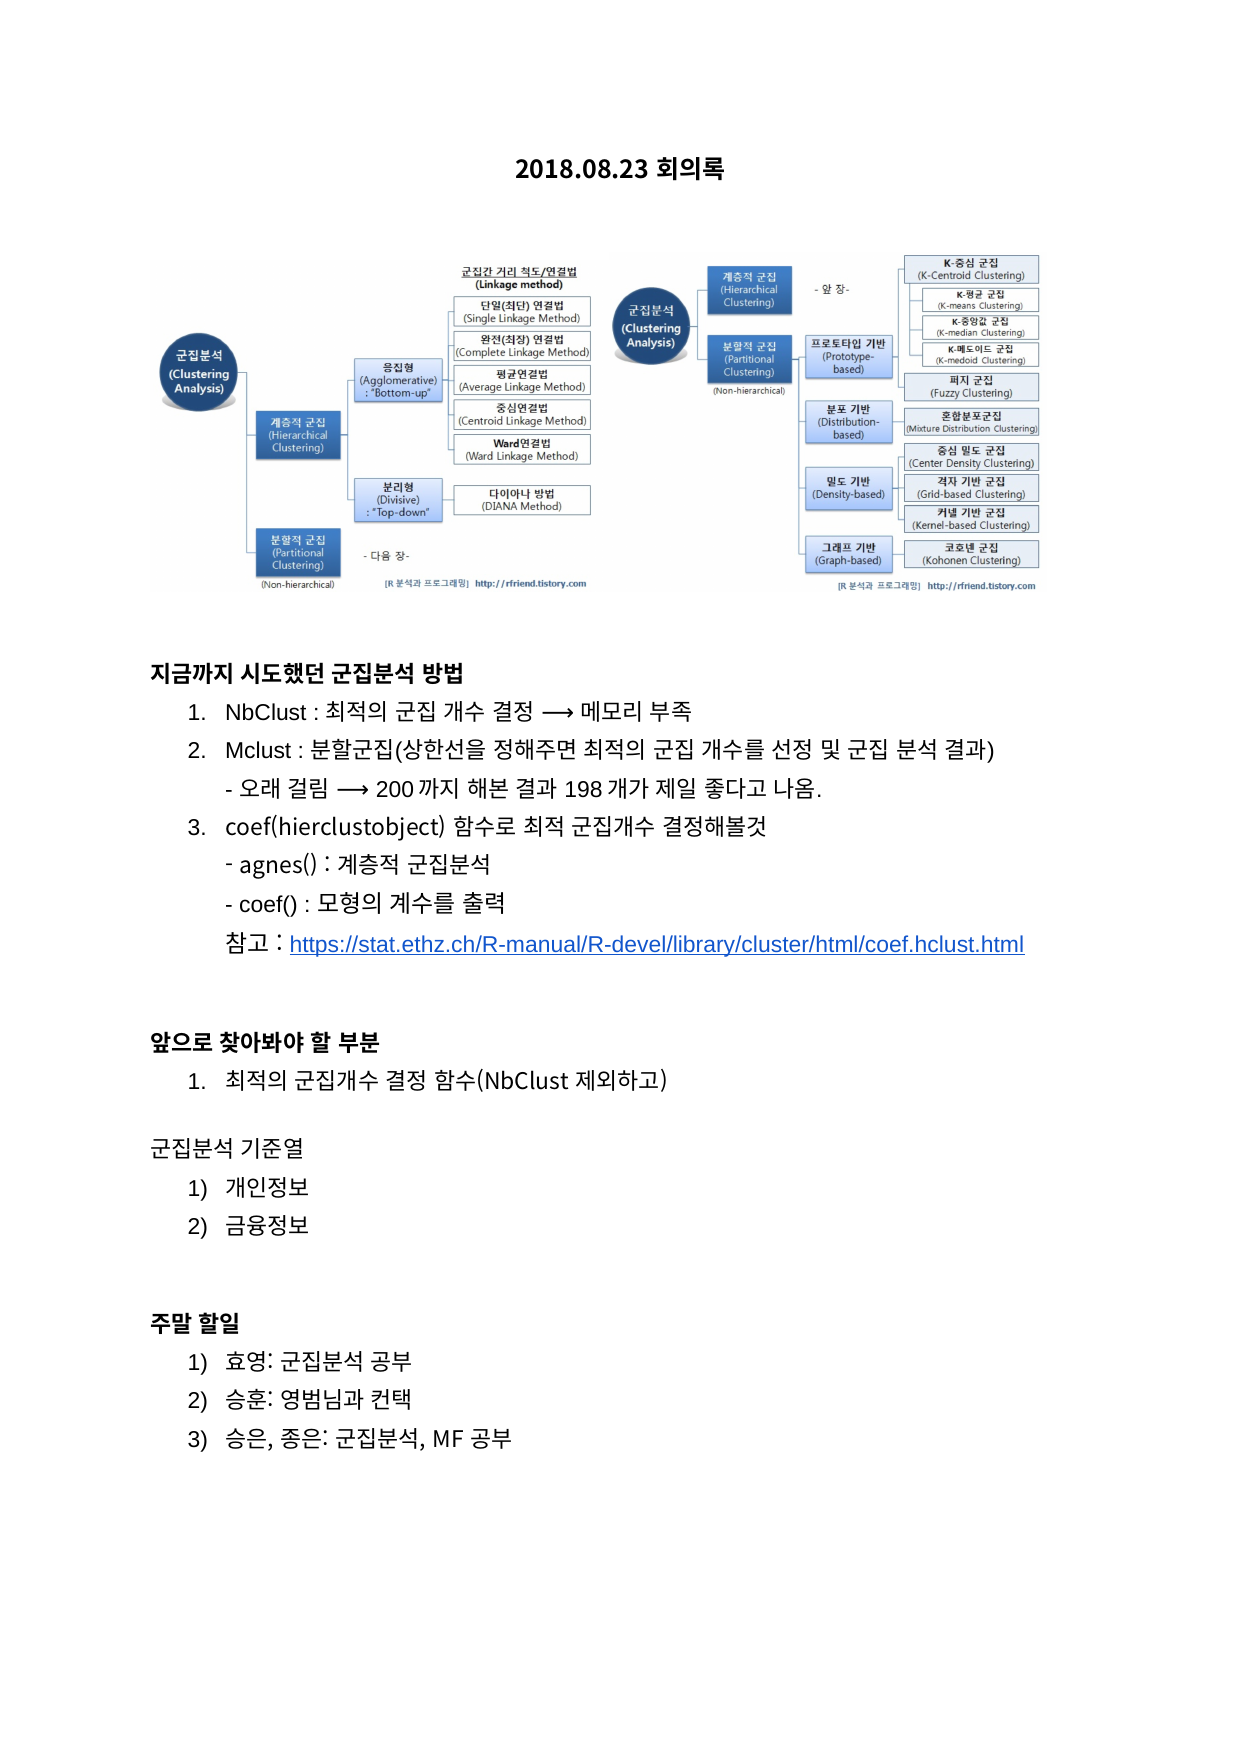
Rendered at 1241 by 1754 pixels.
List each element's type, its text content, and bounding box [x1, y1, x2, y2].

list 효영: 군집분석 공부 [187, 1344, 1090, 1377]
list Mclust : 분할군집(상한선을 정해주면 최적의 군집 개수를 선정 및 군집 분석 결과) - 오래 걸림 ⟶ 200까지 해본 결과 198개가 제일 좋다고 나옴. [187, 732, 1090, 804]
list NbClust : 최적의 군집 개수 결정 ⟶ 메모리 부족 [187, 694, 1090, 727]
text - coef() : 모형의 계수를 출력 [225, 885, 1090, 919]
text 앞으로 찾아봐야 할 부분 [150, 1025, 1090, 1058]
list 금융정보 [187, 1208, 1090, 1241]
text 지금까지 시도했던 군집분석 방법 [150, 656, 1090, 689]
text 2018.08.23 회의록 [150, 150, 1090, 186]
text 군집분석 기준열 [150, 1131, 1090, 1164]
list 개인정보 [187, 1169, 1090, 1203]
list 최적의 군집개수 결정 함수(NbClust 제외하고) [187, 1063, 1090, 1096]
list 승은, 종은: 군집분석, MF 공부 [187, 1421, 1090, 1454]
list 승훈: 영범님과 컨택 [187, 1382, 1090, 1416]
text 참고 : https://stat.ethz.ch/R-manual/R-devel/library/cluster/html/coef.hclust.html [225, 925, 1090, 959]
list coef(hierclustobject) 함수로 최적 군집개수 결정해볼것 - agnes() : 계층적 군집분석 [187, 809, 1090, 880]
picture [150, 252, 1047, 592]
text 주말 할일 [150, 1306, 1090, 1339]
